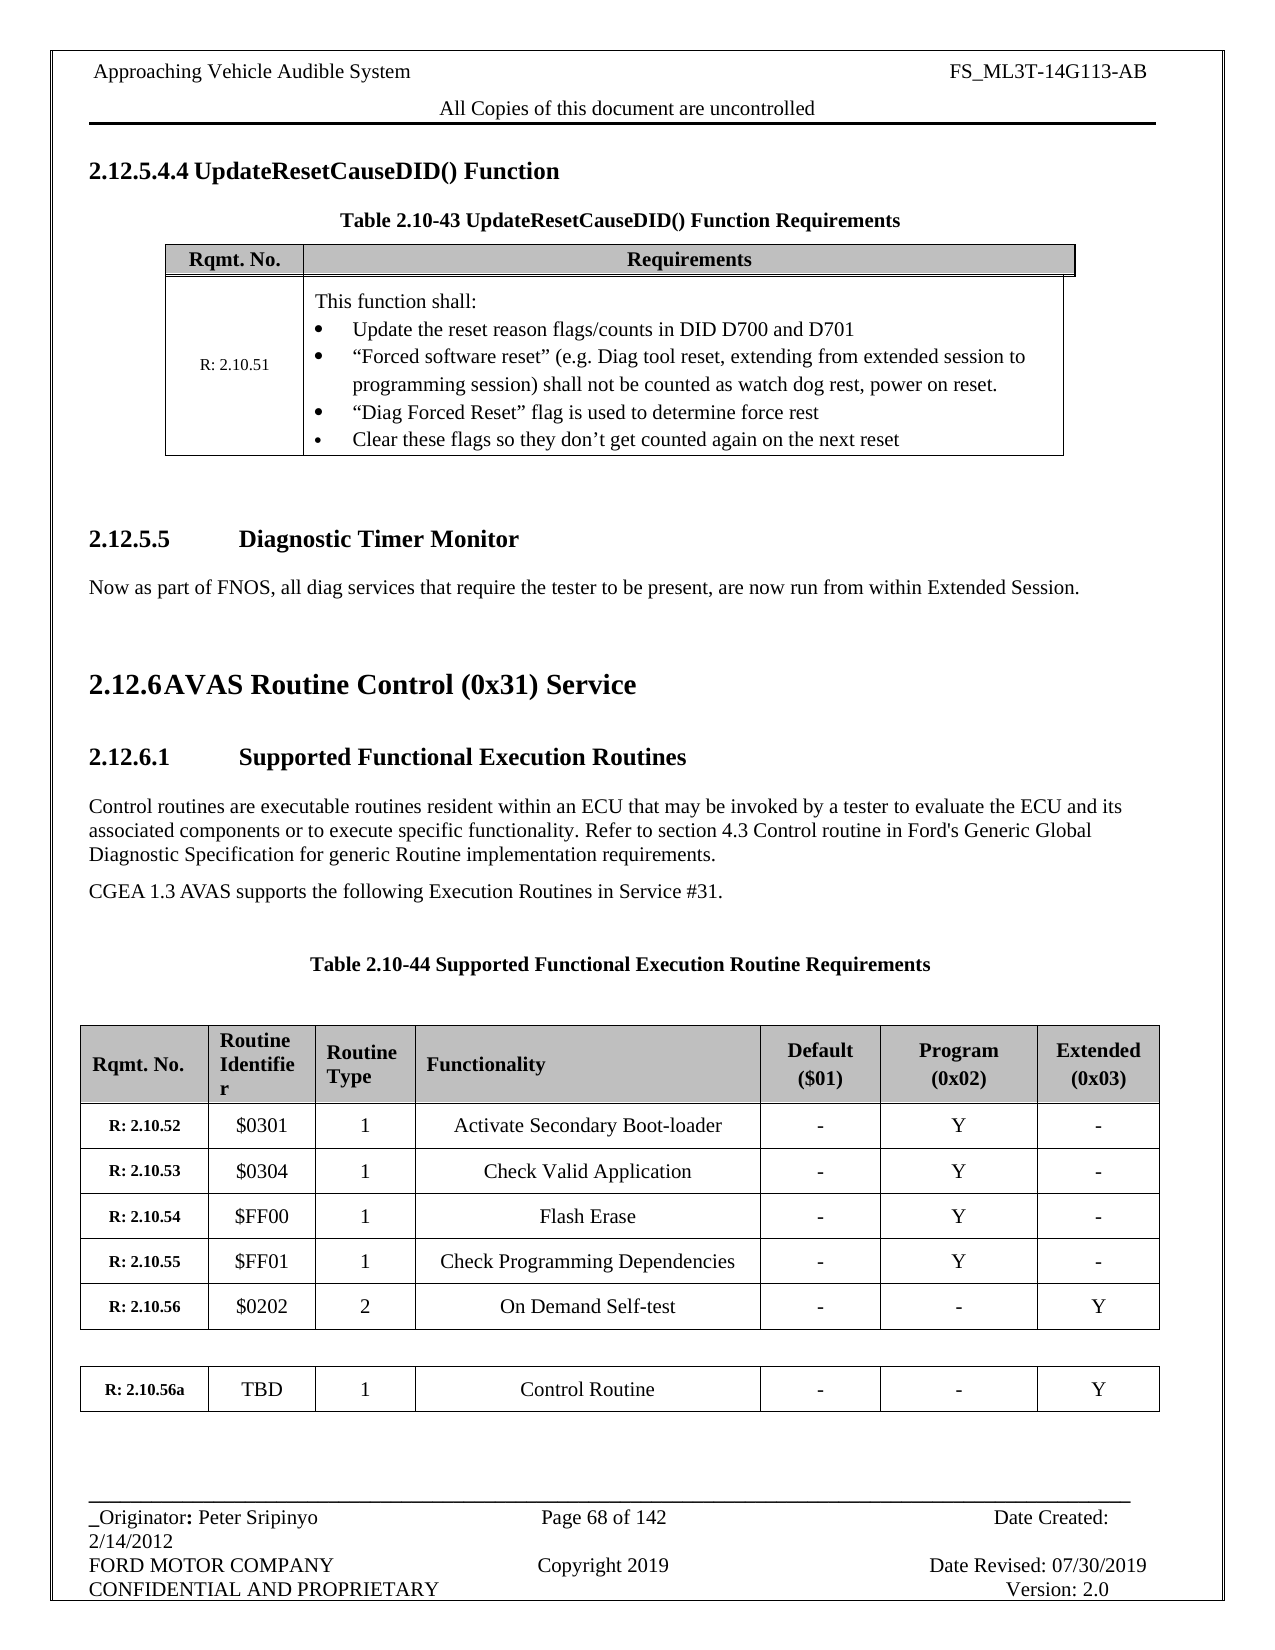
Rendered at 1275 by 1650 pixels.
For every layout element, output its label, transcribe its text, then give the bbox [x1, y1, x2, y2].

text Control routines are executable routines resident within an ECU that may be invoked by a tester to evaluate the ECU and its associated components or to execute specific functionality. Refer to section 4.3 Control routine in Ford's Generic Global Diagnostic Specification for generic Routine implementation requirements. [89, 794, 1152, 866]
subtitle Supported Functional Execution Routines [89, 742, 1152, 771]
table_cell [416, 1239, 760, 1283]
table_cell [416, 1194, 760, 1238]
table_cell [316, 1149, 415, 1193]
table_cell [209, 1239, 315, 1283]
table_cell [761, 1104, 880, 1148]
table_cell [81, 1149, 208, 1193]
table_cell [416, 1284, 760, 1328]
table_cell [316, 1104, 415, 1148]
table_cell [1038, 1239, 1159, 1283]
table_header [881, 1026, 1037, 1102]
subtitle Diagnostic Timer Monitor [89, 524, 1152, 552]
text Now as part of FNOS, all diag services that require the tester to be present, are now run from within Extended Session. [89, 575, 1152, 599]
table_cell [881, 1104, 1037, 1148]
subtitle AVAS Routine Control (0x31) Service [89, 667, 1152, 701]
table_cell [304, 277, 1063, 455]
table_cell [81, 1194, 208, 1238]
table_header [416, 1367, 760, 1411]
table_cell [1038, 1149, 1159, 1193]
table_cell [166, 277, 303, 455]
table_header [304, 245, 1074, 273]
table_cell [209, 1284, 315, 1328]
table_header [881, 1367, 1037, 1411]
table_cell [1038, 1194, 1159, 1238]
subtitle UpdateResetCauseDID() Function [89, 156, 1152, 185]
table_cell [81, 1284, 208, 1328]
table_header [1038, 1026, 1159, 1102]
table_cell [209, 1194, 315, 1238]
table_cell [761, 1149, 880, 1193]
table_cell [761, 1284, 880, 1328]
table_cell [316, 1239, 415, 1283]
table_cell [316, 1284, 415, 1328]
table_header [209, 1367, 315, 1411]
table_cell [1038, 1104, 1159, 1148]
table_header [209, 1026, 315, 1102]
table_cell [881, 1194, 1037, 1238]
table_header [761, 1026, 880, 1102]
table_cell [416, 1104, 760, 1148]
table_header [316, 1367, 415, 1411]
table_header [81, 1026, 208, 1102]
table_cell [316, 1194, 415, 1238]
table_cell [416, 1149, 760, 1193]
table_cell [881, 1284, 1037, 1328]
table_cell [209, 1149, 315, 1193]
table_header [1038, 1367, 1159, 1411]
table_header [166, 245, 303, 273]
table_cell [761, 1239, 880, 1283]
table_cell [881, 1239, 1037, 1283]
text CGEA 1.3 AVAS supports the following Execution Routines in Service #31. [89, 879, 1152, 903]
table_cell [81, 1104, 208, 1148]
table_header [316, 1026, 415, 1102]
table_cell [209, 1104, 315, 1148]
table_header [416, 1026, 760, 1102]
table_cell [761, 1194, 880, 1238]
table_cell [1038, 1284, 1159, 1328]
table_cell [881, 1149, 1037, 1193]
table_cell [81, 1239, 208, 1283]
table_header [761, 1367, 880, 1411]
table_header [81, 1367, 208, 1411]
